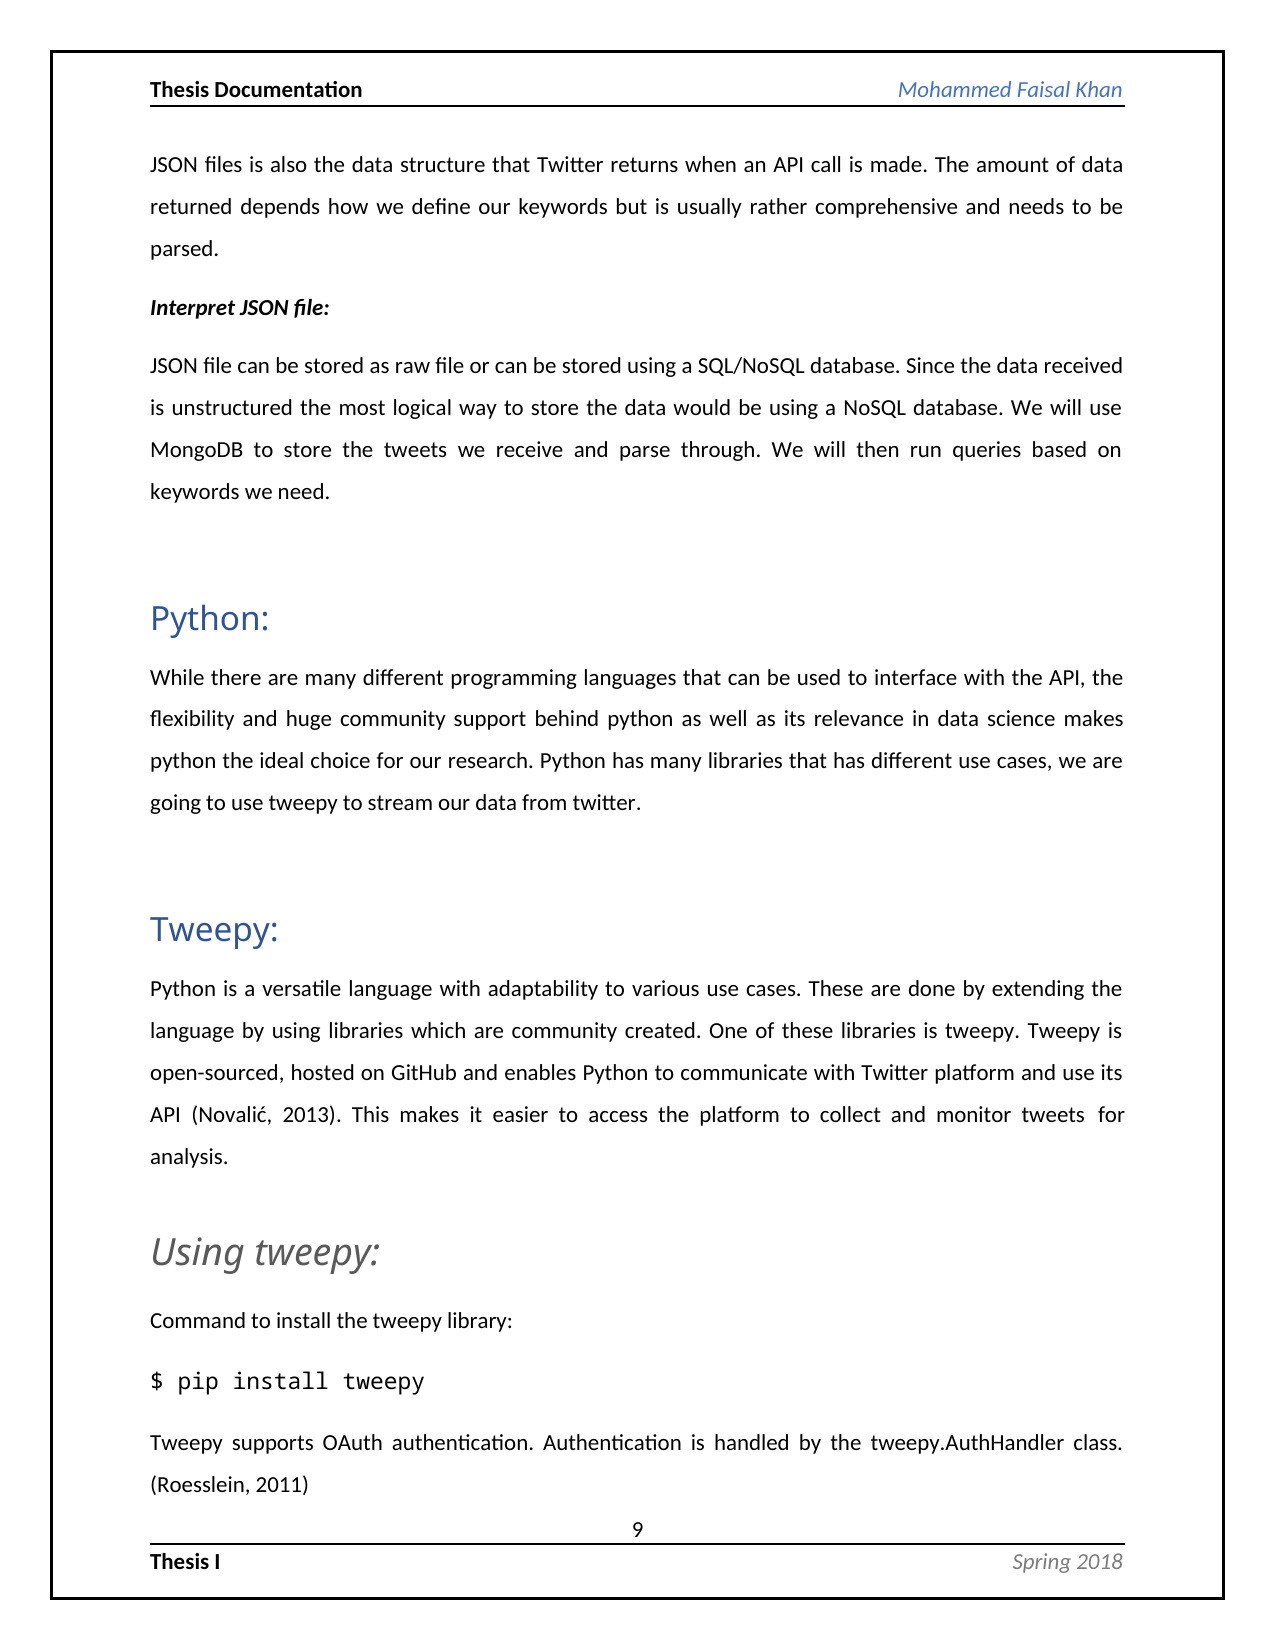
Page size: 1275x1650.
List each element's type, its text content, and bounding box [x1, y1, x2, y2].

text Python is a versatile language with adaptability to various use cases. These are done by extending the language by using libraries which are community created. One of these libraries is tweepy. Tweepy is open-sourced, hosted on GitHub and enables Python to communicate with Twitter platform and use its API. This makes it easier to access the platform to collect and monitor tweets for analysis. [150, 974, 1125, 1170]
subtitle Python: [150, 594, 1125, 640]
text $ pip install tweepy [150, 1365, 1125, 1396]
text Interpret JSON file: [150, 293, 1125, 321]
text While there are many different programming languages that can be used to interface with the API, the flexibility and huge community support behind python as well as its relevance in data science makes python the ideal choice for our research. Python has many libraries that has different use cases, we are going to use tweepy to stream our data from twitter. [150, 663, 1125, 817]
text Tweepy supports OAuth authentication. Authentication is handled by the tweepy.AuthHandler class. [150, 1428, 1125, 1498]
text JSON file can be stored as raw file or can be stored using a SQL/NoSQL database. Since the data received is unstructured the most logical way to store the data would be using a NoSQL database. We will use MongoDB to store the tweets we receive and parse through. We will then run queries based on keywords we need. [150, 351, 1125, 505]
text Command to install the tweepy library: [150, 1306, 1125, 1334]
subtitle Using tweepy: [150, 1226, 1125, 1277]
subtitle Tweepy: [150, 906, 1125, 951]
text JSON files is also the data structure that Twitter returns when an API call is made. The amount of data returned depends how we define our keywords but is usually rather comprehensive and needs to be parsed. [150, 150, 1125, 262]
